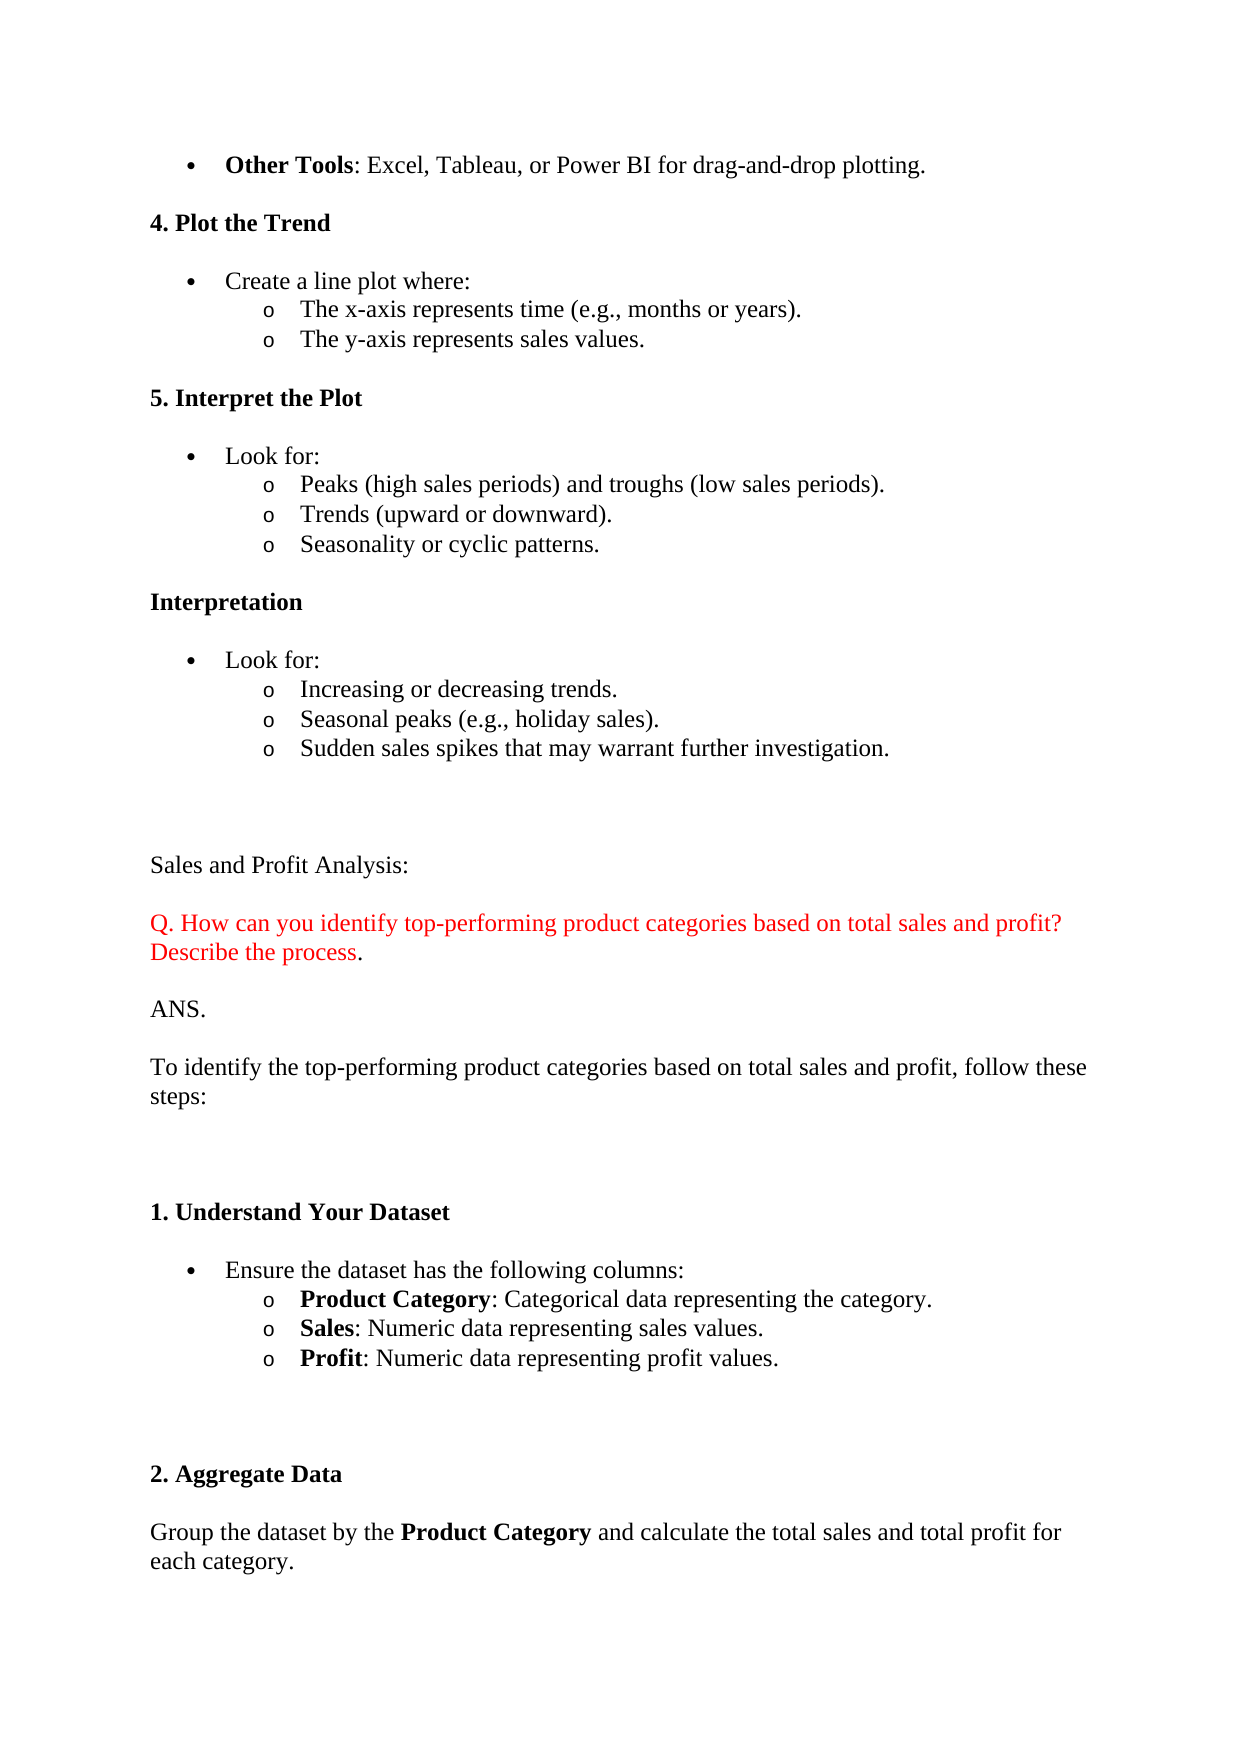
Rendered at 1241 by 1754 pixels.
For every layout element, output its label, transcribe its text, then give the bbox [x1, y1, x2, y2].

text 5. Interpret the Plot [150, 383, 1090, 412]
list Look for: [187, 441, 1090, 469]
text 4. Plot the Trend [150, 208, 1090, 237]
list Look for: [187, 645, 1090, 674]
text Interpretation [150, 587, 1090, 616]
list Increasing or decreasing trends. [262, 674, 1090, 704]
list Profit: Numeric data representing profit values. [262, 1343, 1090, 1372]
list Other Tools: Excel, Tableau, or Power BI for drag-and-drop plotting. [187, 150, 1090, 179]
list Create a line plot where: [187, 266, 1090, 294]
text 2. Aggregate Data [150, 1459, 1090, 1488]
text To identify the top-performing product categories based on total sales and profit, follow these steps: [150, 1052, 1090, 1110]
text ANS. [150, 994, 1090, 1023]
text Q. How can you identify top-performing product categories based on total sales and profit? Describe the process. [150, 908, 1090, 965]
list Trends (upward or downward). [262, 499, 1090, 529]
text Group the dataset by the Product Category and calculate the total sales and total profit for each category. [150, 1517, 1090, 1575]
list Sudden sales spikes that may warrant further investigation. [262, 733, 1090, 763]
list Seasonal peaks (e.g., holiday sales). [262, 704, 1090, 733]
list Peaks (high sales periods) and troughs (low sales periods). [262, 469, 1090, 499]
text Sales and Profit Analysis: [150, 850, 1090, 879]
list Ensure the dataset has the following columns: [187, 1255, 1090, 1284]
text 1. Understand Your Dataset [150, 1197, 1090, 1226]
list Product Category: Categorical data representing the category. [262, 1284, 1090, 1313]
list The y-axis represents sales values. [262, 324, 1090, 354]
list Seasonality or cyclic patterns. [262, 529, 1090, 558]
list The x-axis represents time (e.g., months or years). [262, 294, 1090, 324]
list Sales: Numeric data representing sales values. [262, 1313, 1090, 1343]
